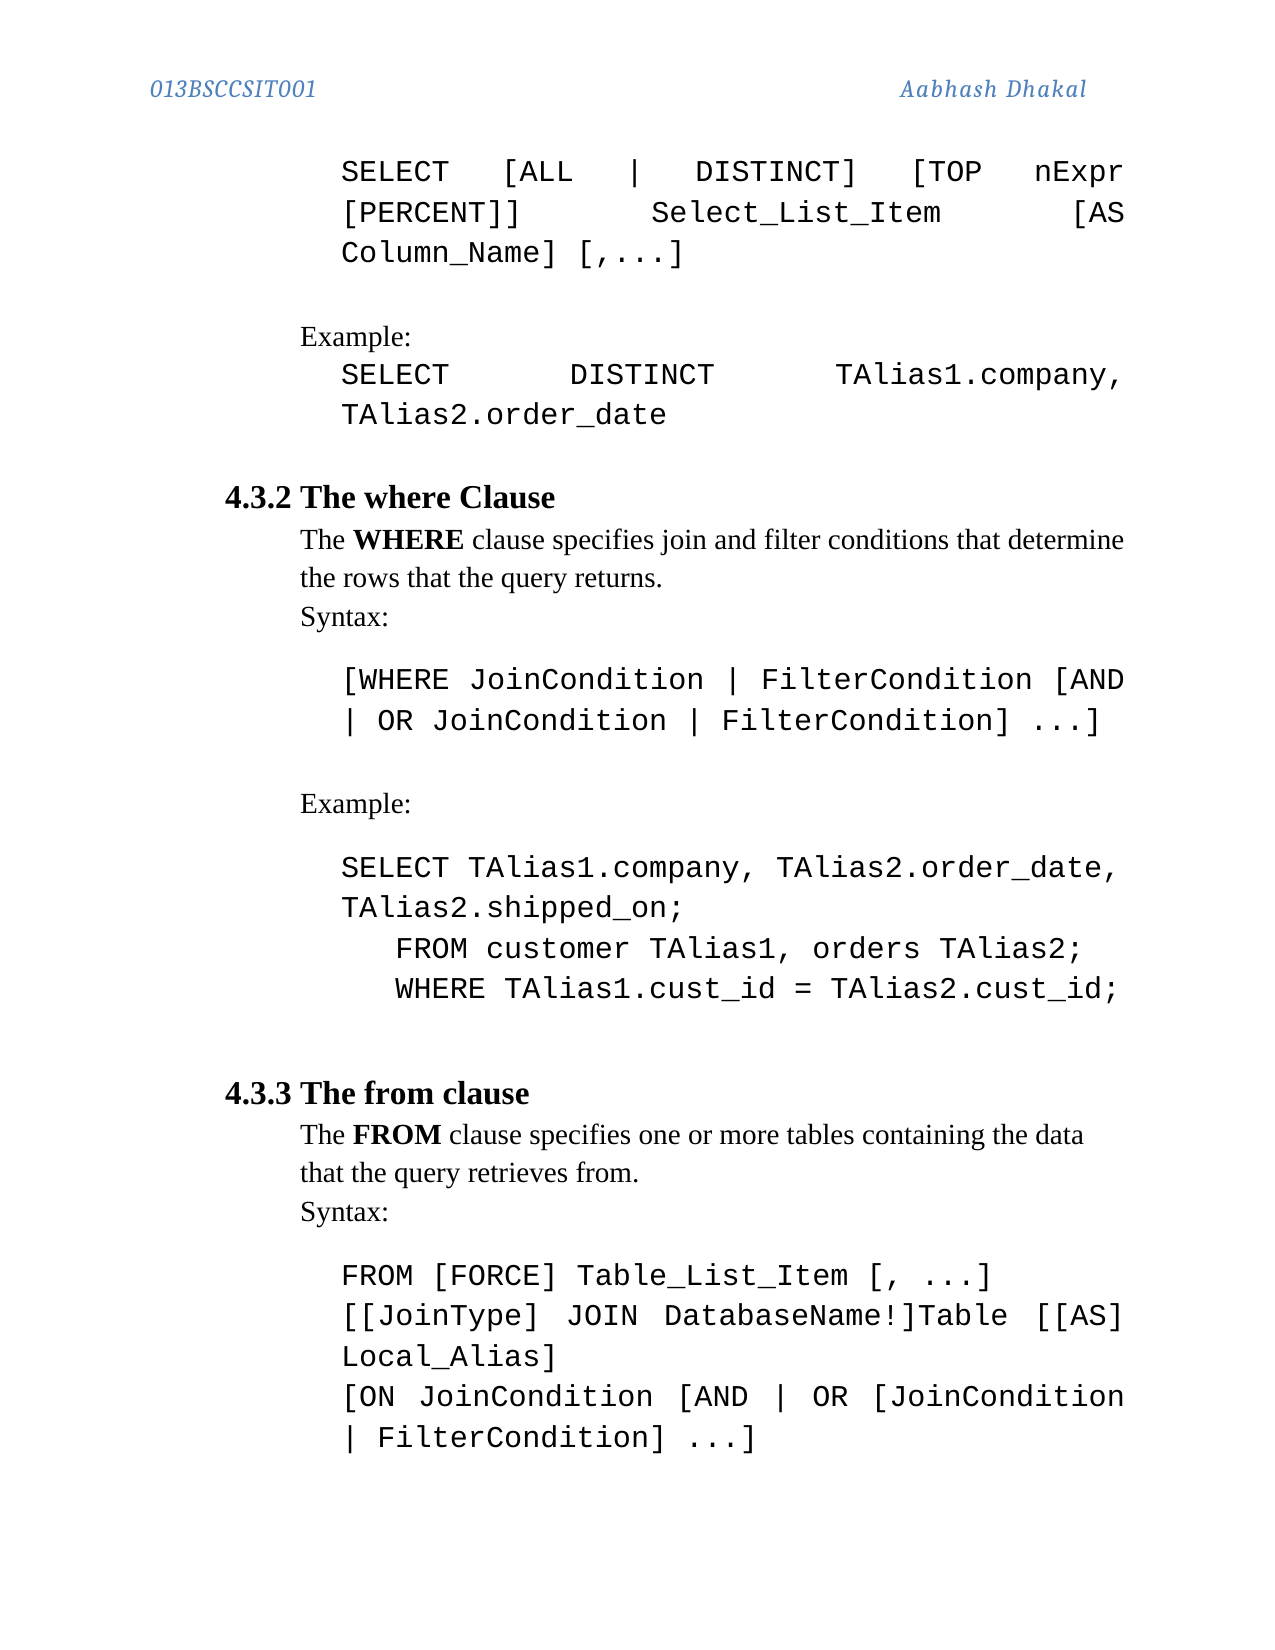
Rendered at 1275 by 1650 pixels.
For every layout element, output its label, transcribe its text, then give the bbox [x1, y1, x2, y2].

list The from clause [225, 1073, 1125, 1111]
list The where Clause [225, 478, 1125, 516]
text SELECT [ALL | DISTINCT] [TOP nExpr [PERCENT]] Select_List_Item [AS Column_Name] [,...] [341, 150, 1125, 272]
list Syntax: [300, 1194, 1125, 1228]
text SELECT TAlias1.company, TAlias2.order_date, TAlias2.shipped_on; [341, 846, 1125, 927]
text Example: [300, 312, 1125, 353]
text [ON JoinCondition [AND | OR [JoinCondition | FilterCondition] ...] [341, 1375, 1125, 1456]
list The FROM clause specifies one or more tables containing the data that the query retrieves from. [300, 1117, 1125, 1189]
text [[JoinType] JOIN DatabaseName!]Table [[AS] Local_Alias] [341, 1294, 1125, 1375]
text FROM [FORCE] Table_List_Item [, ...] [150, 1253, 1125, 1294]
text [WHERE JoinCondition | FilterCondition [AND | OR JoinCondition | FilterCondition] ...] [341, 658, 1125, 739]
text FROM customer TAlias1, orders TAlias2; [341, 927, 1125, 967]
list The WHERE clause specifies join and filter conditions that determine the rows that the query returns. [300, 522, 1125, 594]
text WHERE TAlias1.cust_id = TAlias2.cust_id; [341, 967, 1125, 1008]
list Example: [300, 787, 1125, 820]
text SELECT DISTINCT TAlias1.company, TAlias2.order_date [341, 353, 1125, 434]
list Syntax: [300, 599, 1125, 632]
